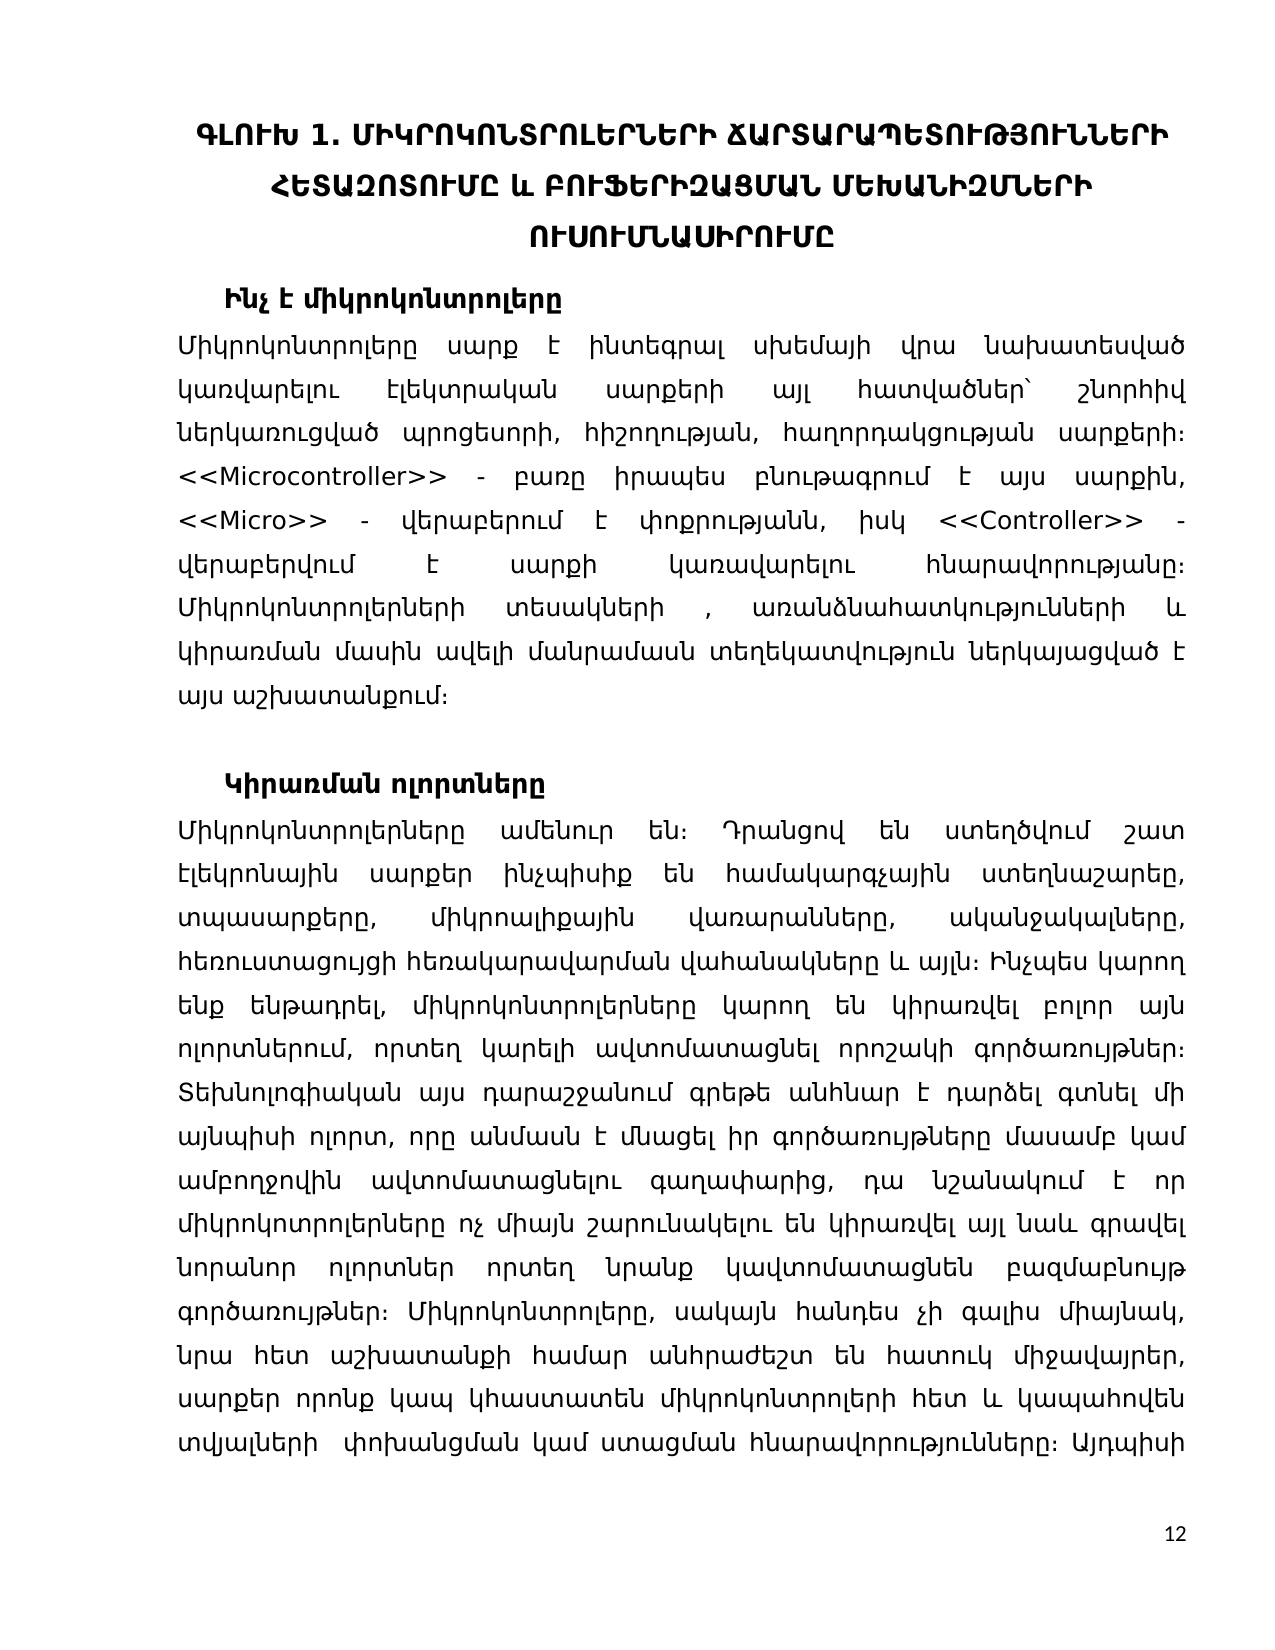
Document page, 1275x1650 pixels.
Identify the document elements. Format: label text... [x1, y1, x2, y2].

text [177, 816, 1186, 1458]
text Ինչ է միկրոկոնտրոլերը [177, 284, 1186, 315]
text Կիրառման ոլորտները [177, 769, 1186, 800]
subtitle ԳԼՈՒԽ 1. ՄԻԿՐՈԿՈՆՏՐՈԼԵՐՆԵՐԻ ՃԱՐՏԱՐԱՊԵՏՈՒԹՅՈՒՆՆԵՐԻ ՀԵՏԱԶՈՏՈՒՄԸ և ԲՈՒՖԵՐԻԶԱՑՄԱՆ ՄԵԽԱՆԻԶՄՆԵՐԻ ՈՒՍՈՒՄՆԱՍԻՐՈՒՄԸ [177, 118, 1186, 254]
text Միկրոկոնտրոլերը սարք է ինտեգրալ սխեմայի վրա նախատեսված կառվարելու էլեկտրական սարքերի այլ հատվածներ՝ շնորհիվ ներկառուցված պրոցեսորի, հիշողության, հաղորդակցության սարքերի։ <<Microcontroller>> - բառը իրապես բնութագրում է այս սարքին, <<Micro>> - վերաբերում է փոքրությանն, իսկ <<Controller>> - վերաբերվում է սարքի կառավարելու հնարավորությանը։ Միկրոկոնտրոլերների տեսակների , առանձնահատկությունների և կիրառման մասին ավելի մանրամասն տեղեկատվություն ներկայացված է այս աշխատանքում։ [177, 331, 1186, 710]
